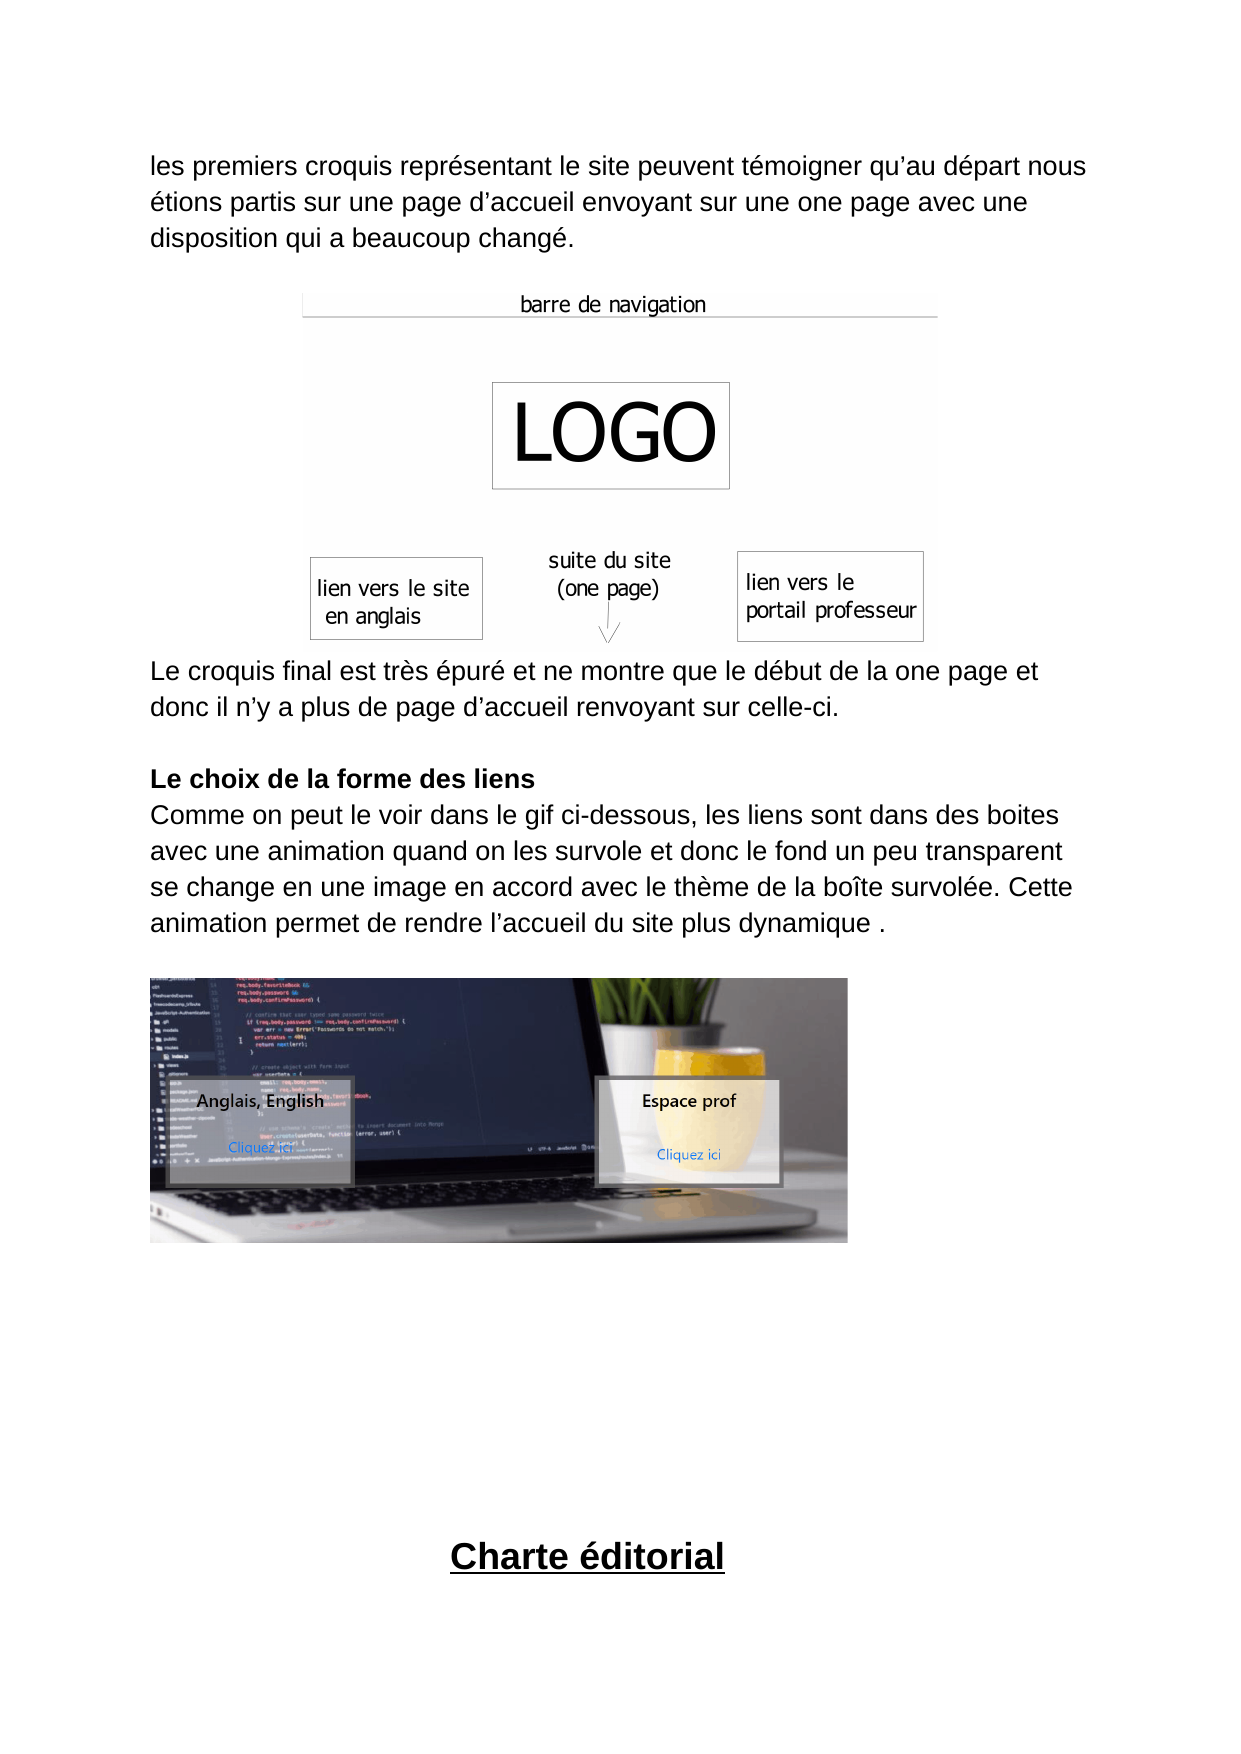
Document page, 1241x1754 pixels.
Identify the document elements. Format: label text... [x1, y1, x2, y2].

text Le choix de la forme des liens [150, 763, 1090, 794]
text Charte éditorial [150, 1534, 1090, 1577]
text Le croquis final est très épuré et ne montre que le début de la one page et donc il n’y a plus de page d’accueil renvoyant sur celle-ci. [150, 655, 1090, 722]
picture [150, 978, 848, 1243]
picture [302, 293, 938, 652]
text les premiers croquis représentant le site peuvent témoigner qu’au départ nous étions partis sur une page d’accueil envoyant sur une one page avec une disposition qui a beaucoup changé. [150, 150, 1090, 253]
text Comme on peut le voir dans le gif ci-dessous, les liens sont dans des boites avec une animation quand on les survole et donc le fond un peu transparent se change en une image en accord avec le thème de la boîte survolée. Cette animation permet de rendre l’accueil du site plus dynamique . [150, 799, 1090, 938]
